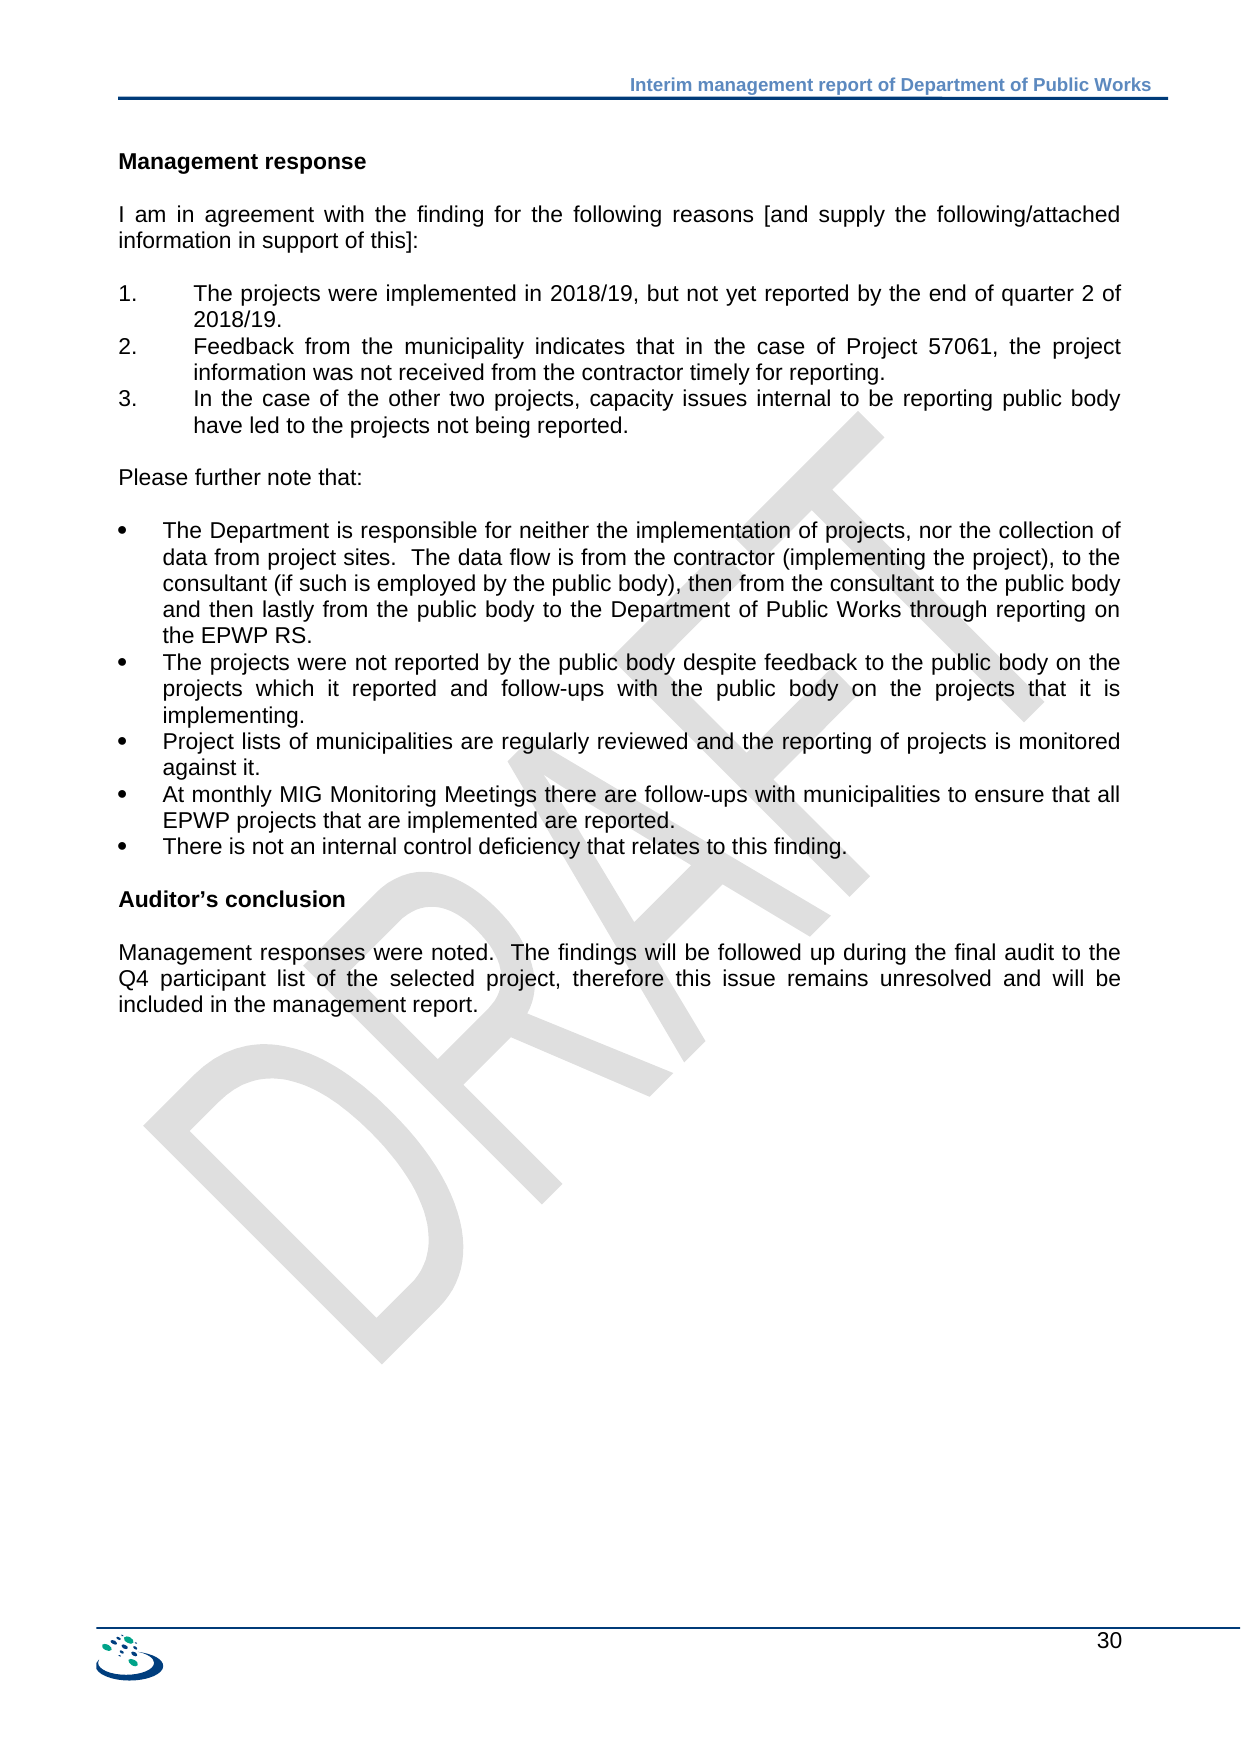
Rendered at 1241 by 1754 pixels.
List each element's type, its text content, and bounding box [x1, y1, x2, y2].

list The Department is responsible for neither the implementation of projects, nor the collection of data from project sites. The data flow is from the contractor (implementing the project), to the consultant (if such is employed by the public body), then from the consultant to the public body and then lastly from the public body to the Department of Public Works through reporting on the EPWP RS. [118, 517, 1122, 649]
list Project lists of municipalities are regularly reviewed and the reporting of projects is monitored against it. [118, 728, 1122, 781]
text Auditor’s conclusion [118, 886, 1122, 912]
list In the case of the other two projects, capacity issues internal to be reporting public body have led to the projects not being reported. [118, 385, 1122, 438]
list Feedback from the municipality indicates that in the case of Project 57061, the project information was not received from the contractor timely for reporting. [118, 333, 1122, 385]
list At monthly MIG Monitoring Meetings there are follow-ups with municipalities to ensure that all EPWP projects that are implemented are reported. [118, 781, 1122, 833]
list There is not an internal control deficiency that relates to this finding. [118, 833, 1122, 860]
text Please further note that: [118, 464, 1122, 491]
text Management responses were noted. The findings will be followed up during the final audit to the Q4 participant list of the selected project, therefore this issue remains unresolved and will be included in the management report. [118, 939, 1122, 1018]
list The projects were not reported by the public body despite feedback to the public body on the projects which it reported and follow-ups with the public body on the projects that it is implementing. [118, 649, 1122, 728]
list The projects were implemented in 2018/19, but not yet reported by the end of quarter 2 of 2018/19. [118, 280, 1122, 333]
list I am in agreement with the finding for the following reasons [and supply the following/attached information in support of this]: [118, 201, 1122, 253]
text Management response [118, 148, 1122, 174]
